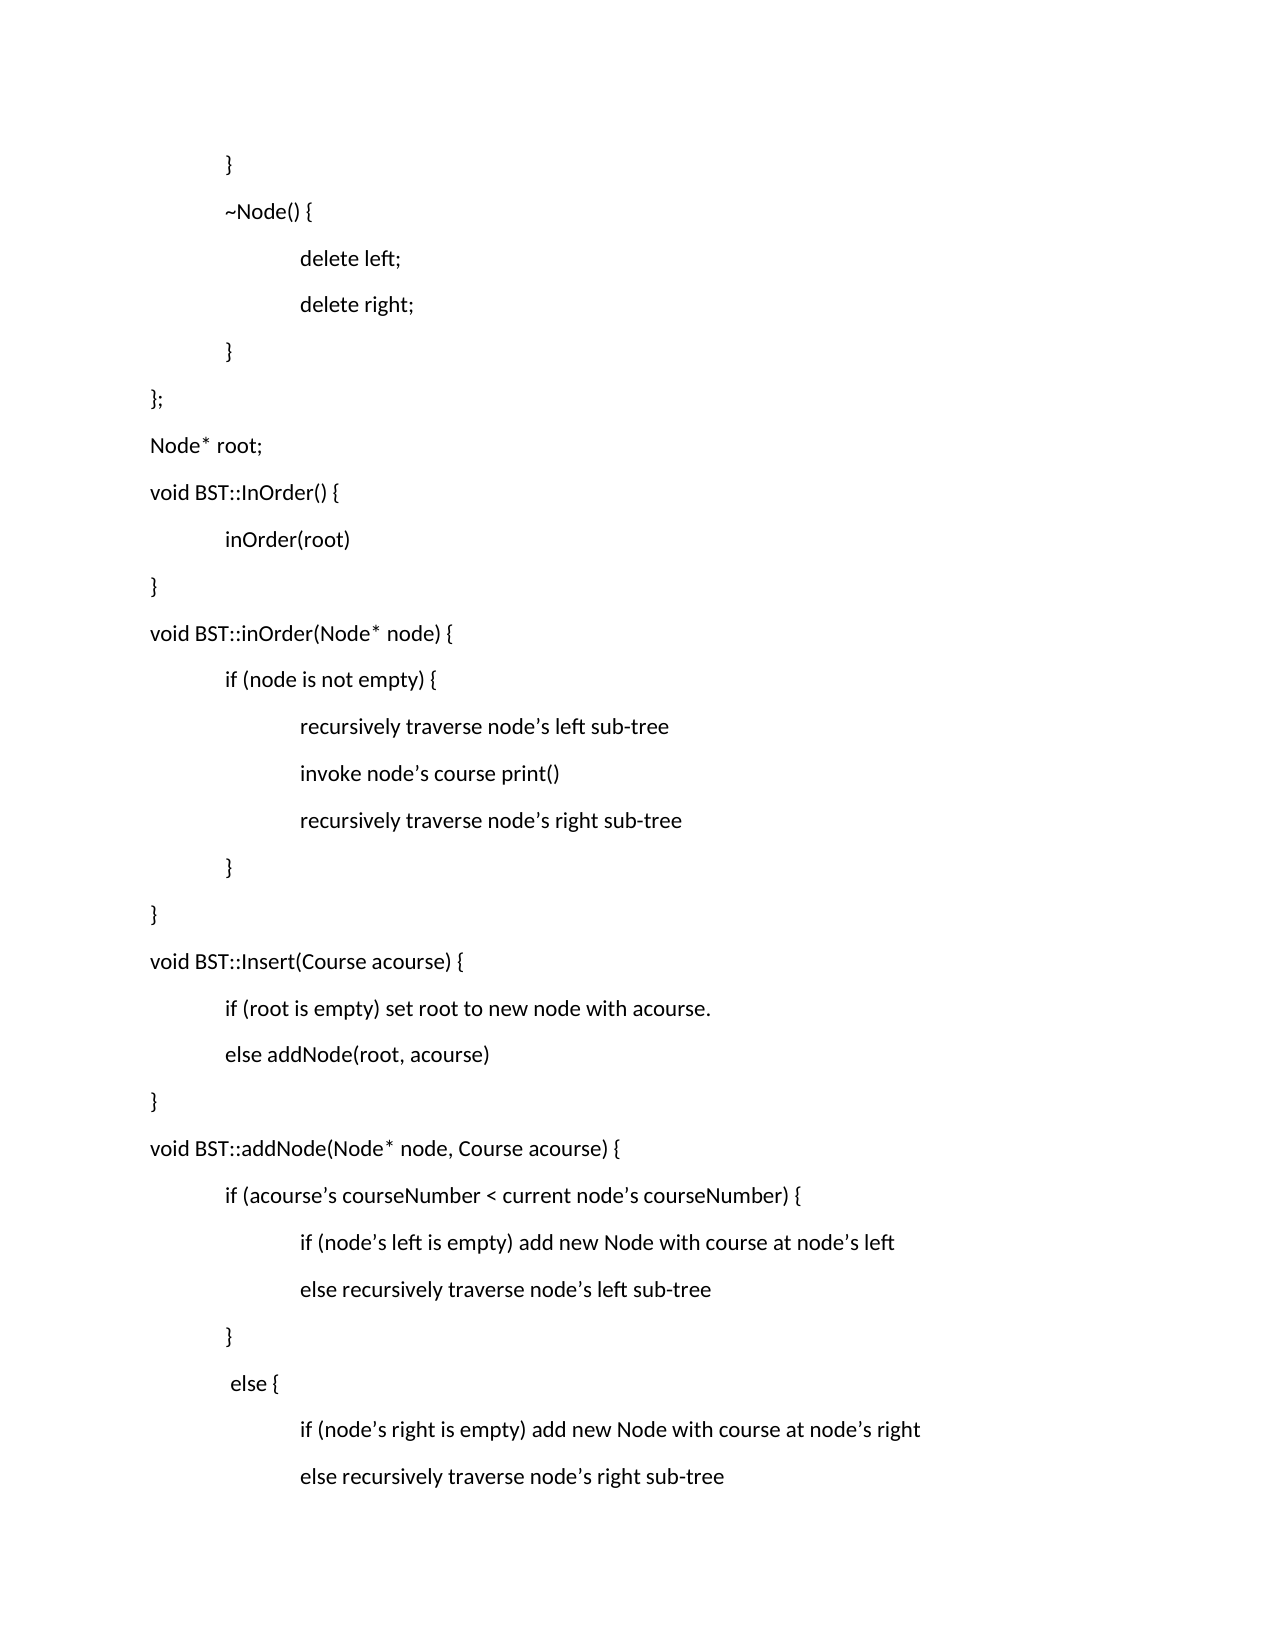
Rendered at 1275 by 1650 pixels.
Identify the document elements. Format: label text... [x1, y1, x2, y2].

text } [150, 853, 1125, 881]
text } [150, 1322, 1125, 1350]
text void BST::inOrder(Node* node) { [150, 619, 1125, 647]
text void BST::addNode(Node* node, Course acourse) { [150, 1134, 1125, 1162]
text } [150, 900, 1125, 928]
text else recursively traverse node’s left sub-tree [150, 1275, 1125, 1303]
text } [150, 150, 1125, 178]
text else { [150, 1369, 1125, 1397]
text } [150, 337, 1125, 366]
text if (root is empty) set root to new node with acourse. [150, 994, 1125, 1022]
text }; [150, 384, 1125, 412]
text inOrder(root) [150, 525, 1125, 553]
text invoke node’s course print() [150, 759, 1125, 787]
text delete right; [150, 291, 1125, 319]
text void BST::InOrder() { [150, 478, 1125, 506]
text else recursively traverse node’s right sub-tree [150, 1462, 1125, 1491]
text } [150, 1087, 1125, 1116]
text if (node’s left is empty) add new Node with course at node’s left [150, 1228, 1125, 1256]
text } [150, 572, 1125, 600]
text Node* root; [150, 431, 1125, 459]
text delete left; [150, 244, 1125, 272]
text ~Node() { [150, 197, 1125, 225]
text else addNode(root, acourse) [150, 1041, 1125, 1069]
text recursively traverse node’s left sub-tree [150, 712, 1125, 741]
text if (acourse’s courseNumber < current node’s courseNumber) { [150, 1181, 1125, 1209]
text if (node is not empty) { [150, 666, 1125, 694]
text recursively traverse node’s right sub-tree [150, 806, 1125, 834]
text if (node’s right is empty) add new Node with course at node’s right [150, 1416, 1125, 1444]
text void BST::Insert(Course acourse) { [150, 947, 1125, 975]
